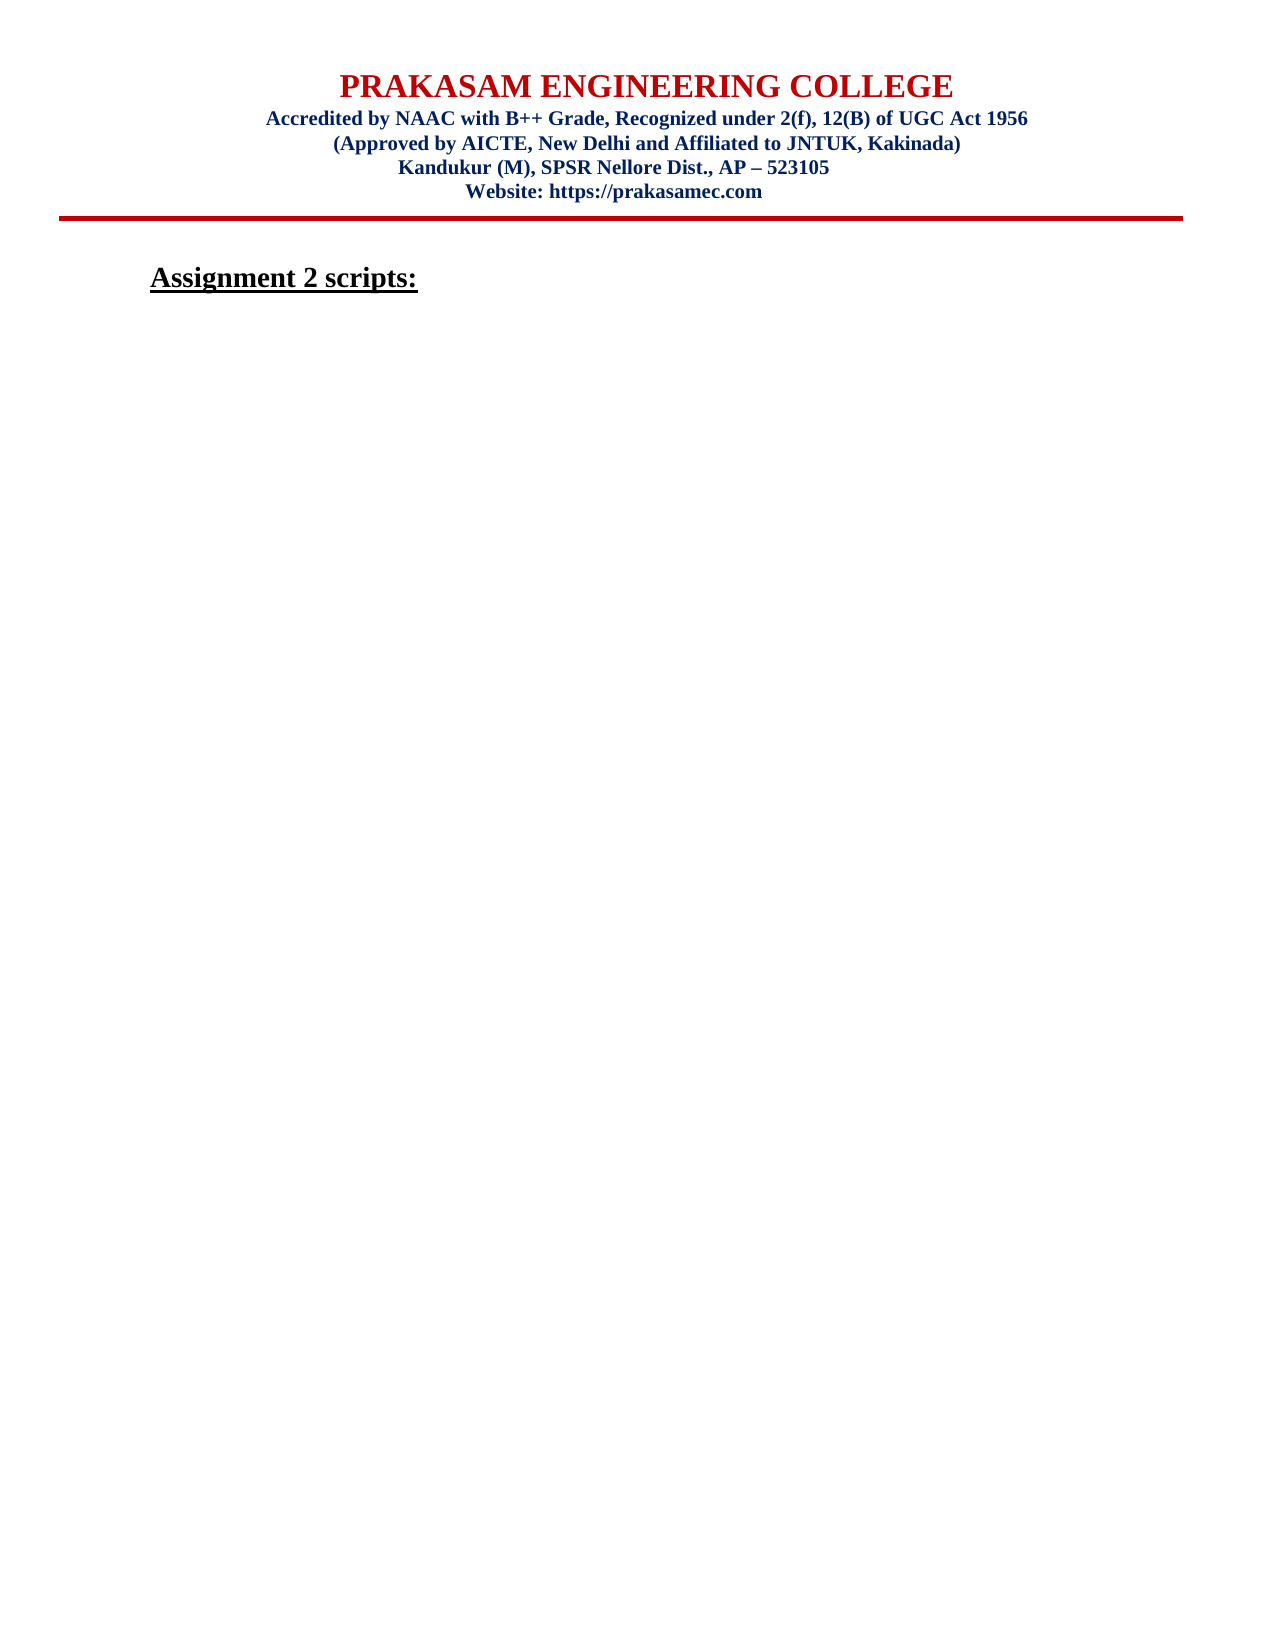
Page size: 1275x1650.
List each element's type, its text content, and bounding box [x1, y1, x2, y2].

text Assignment 2 scripts: [150, 261, 1248, 294]
